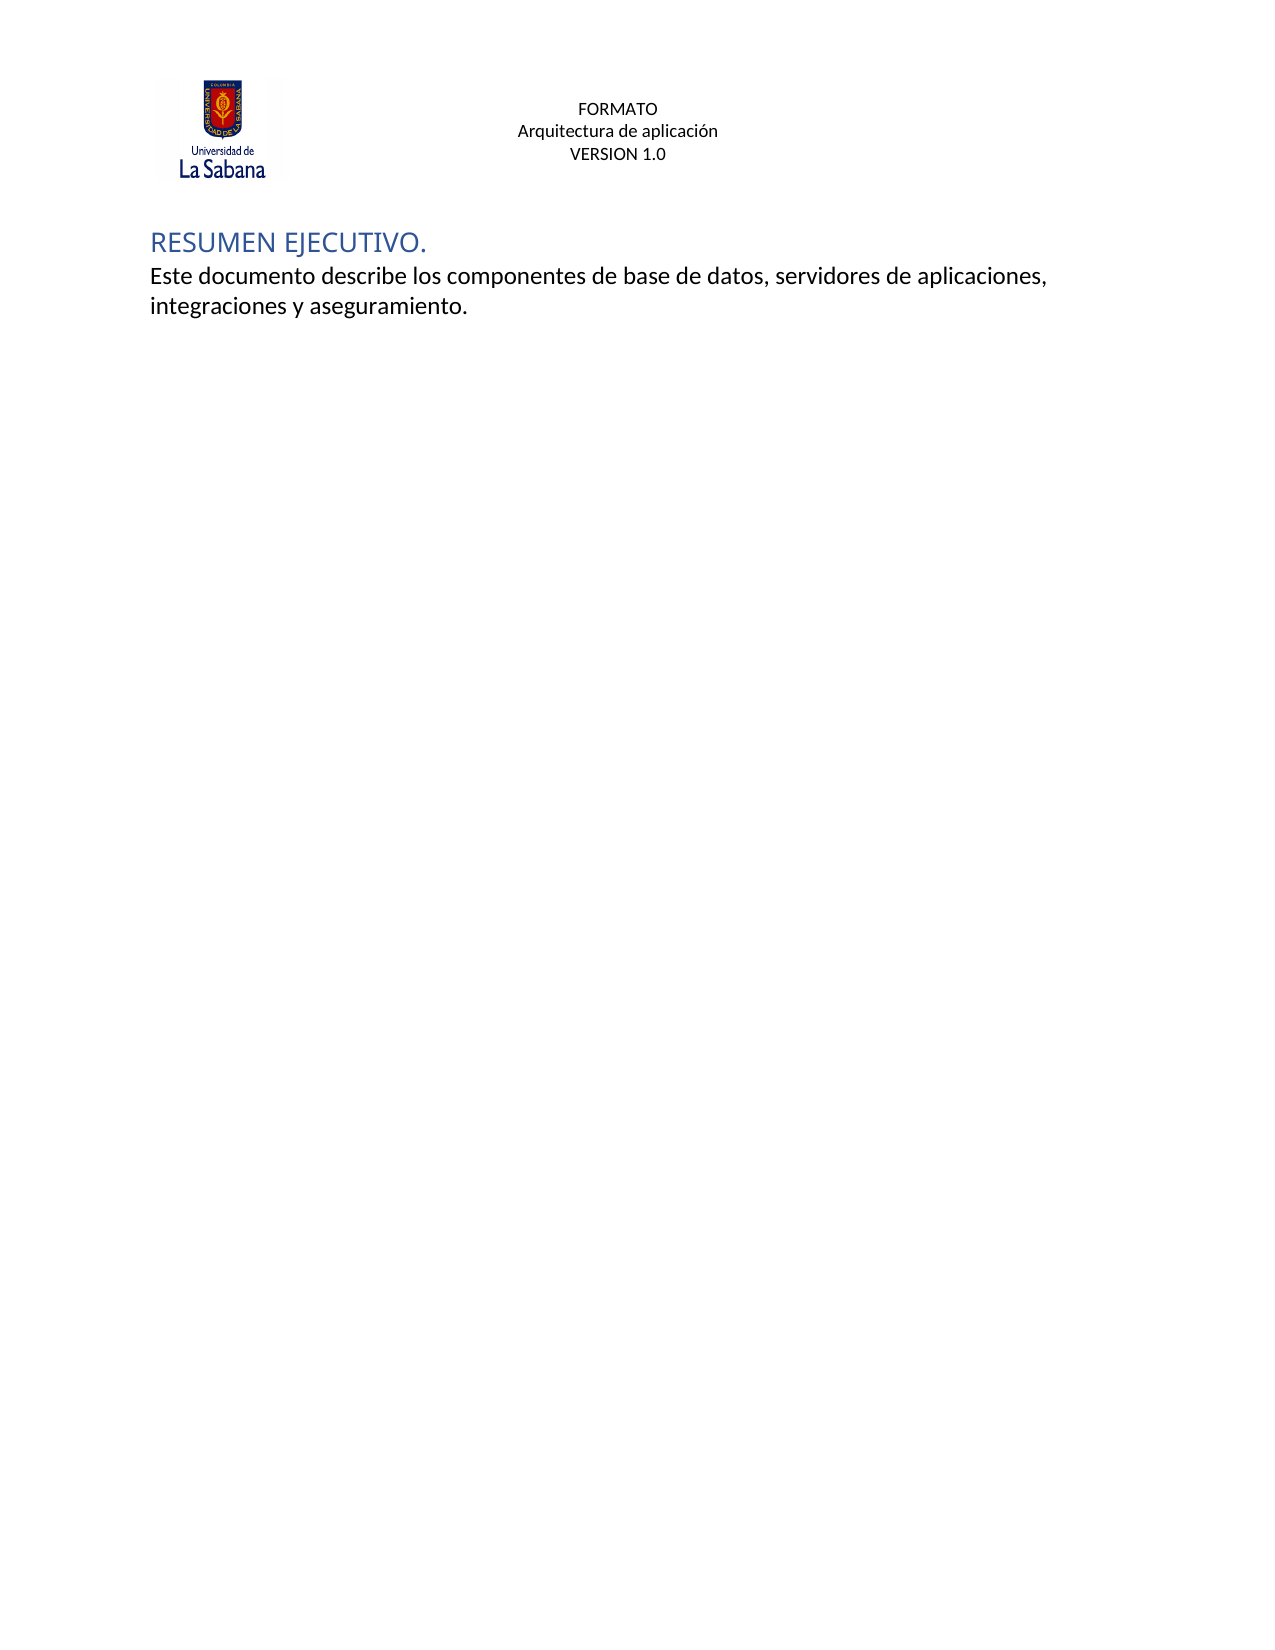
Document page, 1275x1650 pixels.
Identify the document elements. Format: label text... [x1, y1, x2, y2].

subtitle RESUMEN EJECUTIVO. [150, 223, 1125, 260]
picture [155, 78, 290, 180]
text Este documento describe los componentes de base de datos, servidores de aplicaciones, integraciones y aseguramiento. [150, 260, 1125, 321]
